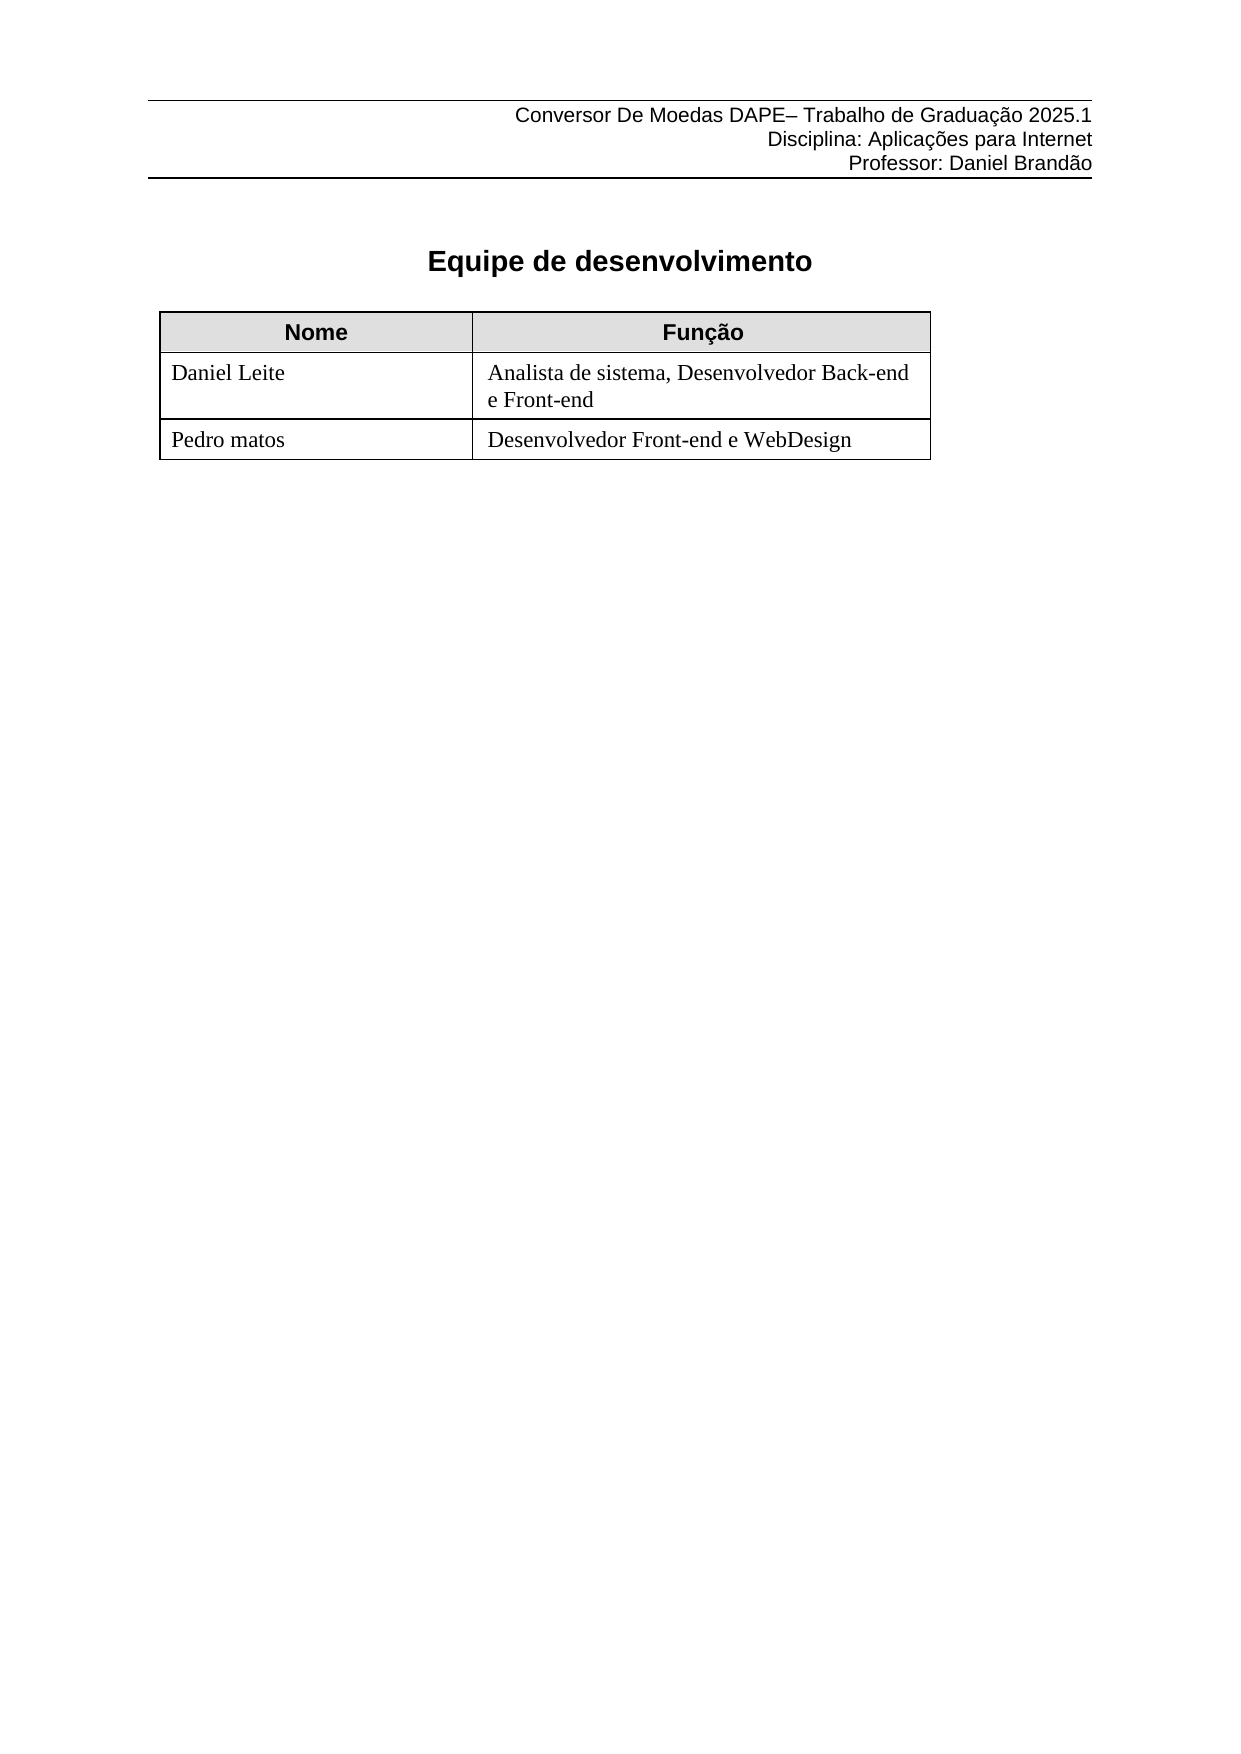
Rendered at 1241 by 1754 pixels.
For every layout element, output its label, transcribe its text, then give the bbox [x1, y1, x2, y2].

table_cell Desenvolvedor Front-end e WebDesign [473, 420, 930, 459]
table_cell Analista de sistema, Desenvolvedor Back-end e Front-end [473, 353, 930, 418]
table_cell Pedro matos [161, 420, 472, 459]
table_header Função [473, 313, 930, 351]
table_cell Daniel Leite [161, 353, 472, 418]
table_header Nome [161, 313, 472, 351]
text Equipe de desenvolvimento [148, 244, 1092, 277]
